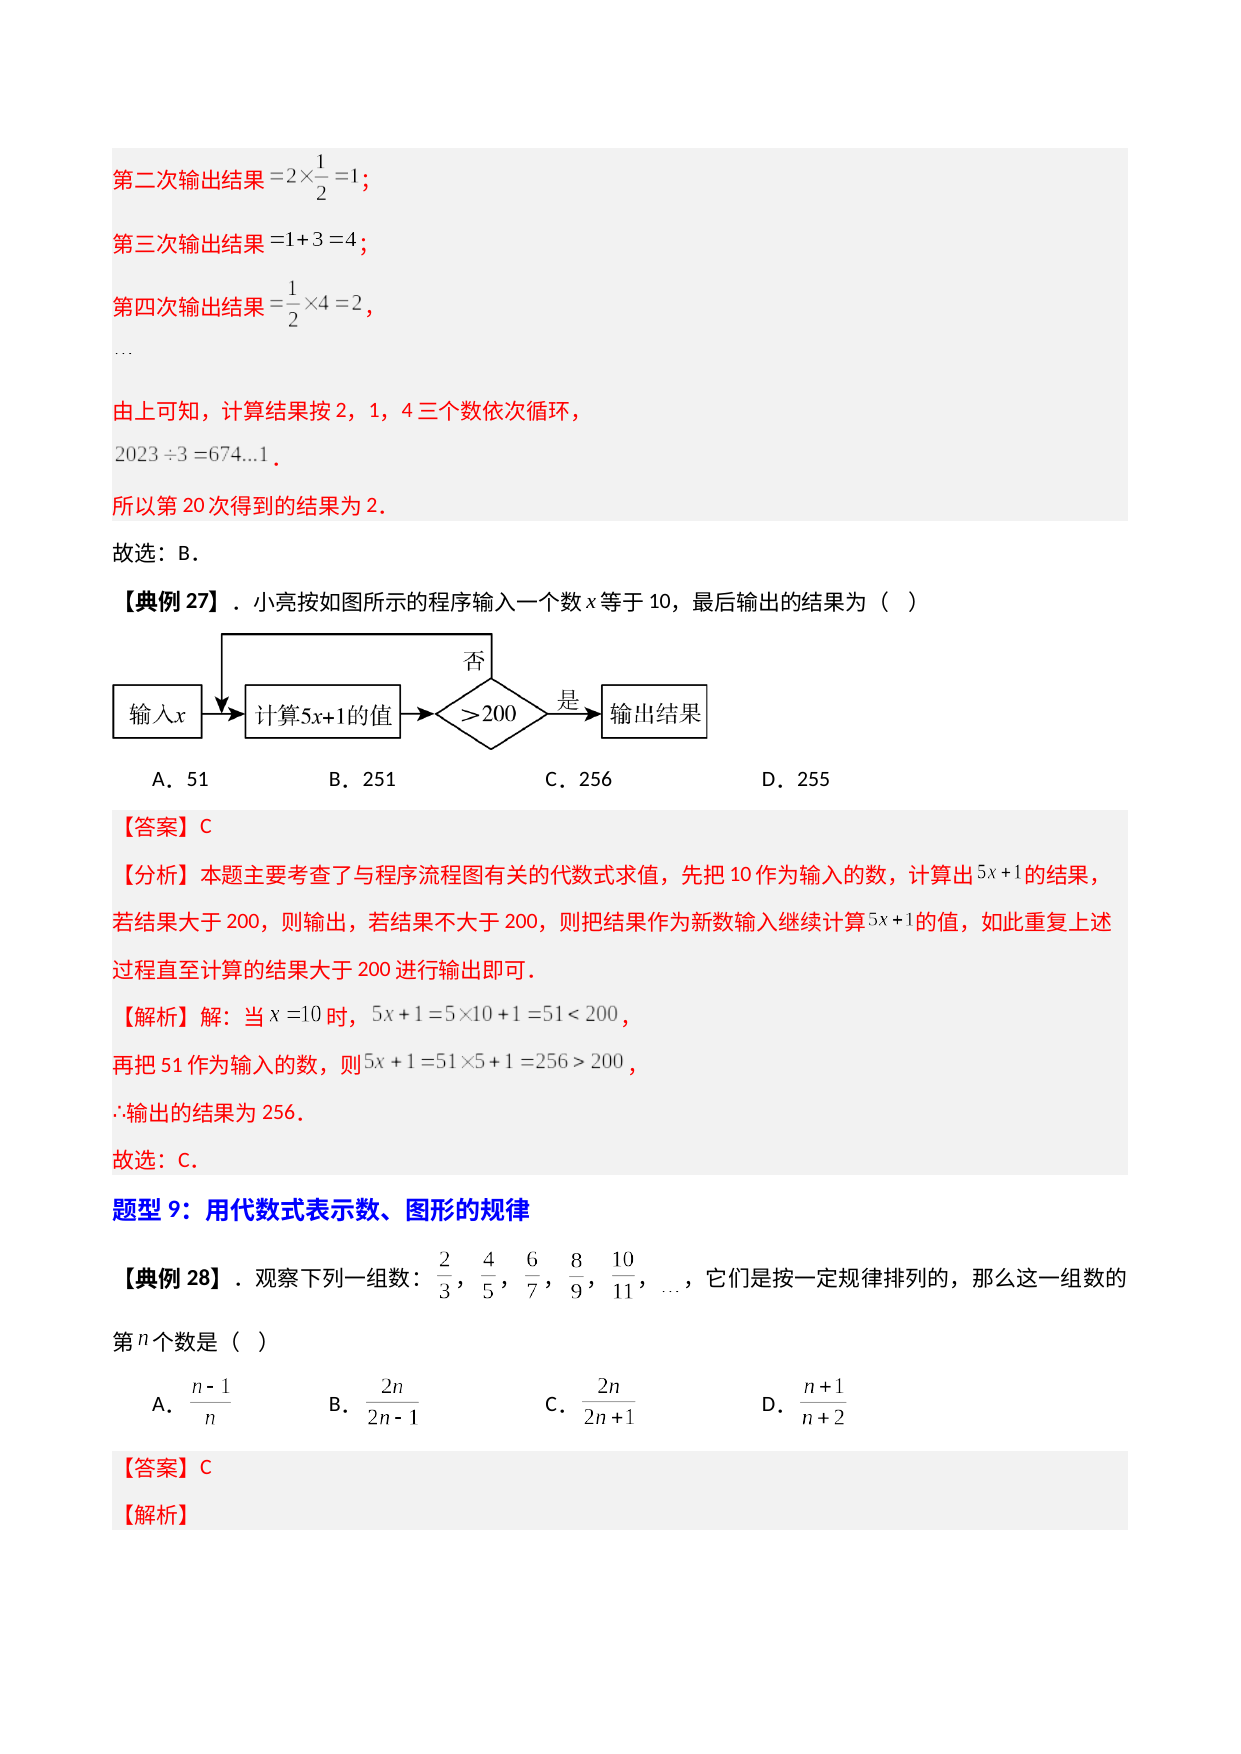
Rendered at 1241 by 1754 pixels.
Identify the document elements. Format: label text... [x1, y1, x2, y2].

text 第二次输出结果； [112, 148, 1128, 211]
text 再把51作为输入的数，则， [112, 1048, 1128, 1080]
text 【解析】 [112, 1498, 1128, 1530]
text 故选：B． [112, 536, 1128, 568]
text 【典例28】．观察下列一组数：，，，，，，它们是按一定规律排列的，那么这一组数的第个数是（ ） [112, 1245, 1128, 1356]
text 【答案】C [112, 1451, 1128, 1482]
text ． [112, 441, 1128, 473]
text 【分析】本题主要考查了与程序流程图有关的代数式求值，先把10作为输入的数，计算出的结果，若结果大于200，则输出，若结果不大于200，则把结果作为新数输入继续计算的值，如此重复上述过程直至计算的结果大于200进行输出即可． [112, 858, 1128, 984]
text 【解析】解：当时，， [112, 1000, 1128, 1032]
text 故选：C． [112, 1143, 1128, 1175]
text ∴输出的结果为256． [112, 1096, 1128, 1127]
text 所以第20次得到的结果为2． [112, 489, 1128, 521]
text 【典例27】．小亮按如图所示的程序输入一个数x等于10，最后输出的结果为（ ） [112, 584, 1128, 617]
text A． B． C． D． [152, 1372, 1128, 1435]
text 题型9：用代数式表示数、图形的规律 [112, 1191, 1128, 1227]
picture [112, 633, 708, 750]
text 第四次输出结果， [112, 275, 1128, 338]
text A．51 B．251 C．256 D．255 [152, 763, 1128, 794]
text 由上可知，计算结果按2，1，4三个数依次循环， [112, 394, 1128, 425]
text 第三次输出结果； [112, 226, 1128, 259]
text 【答案】C [112, 810, 1128, 842]
